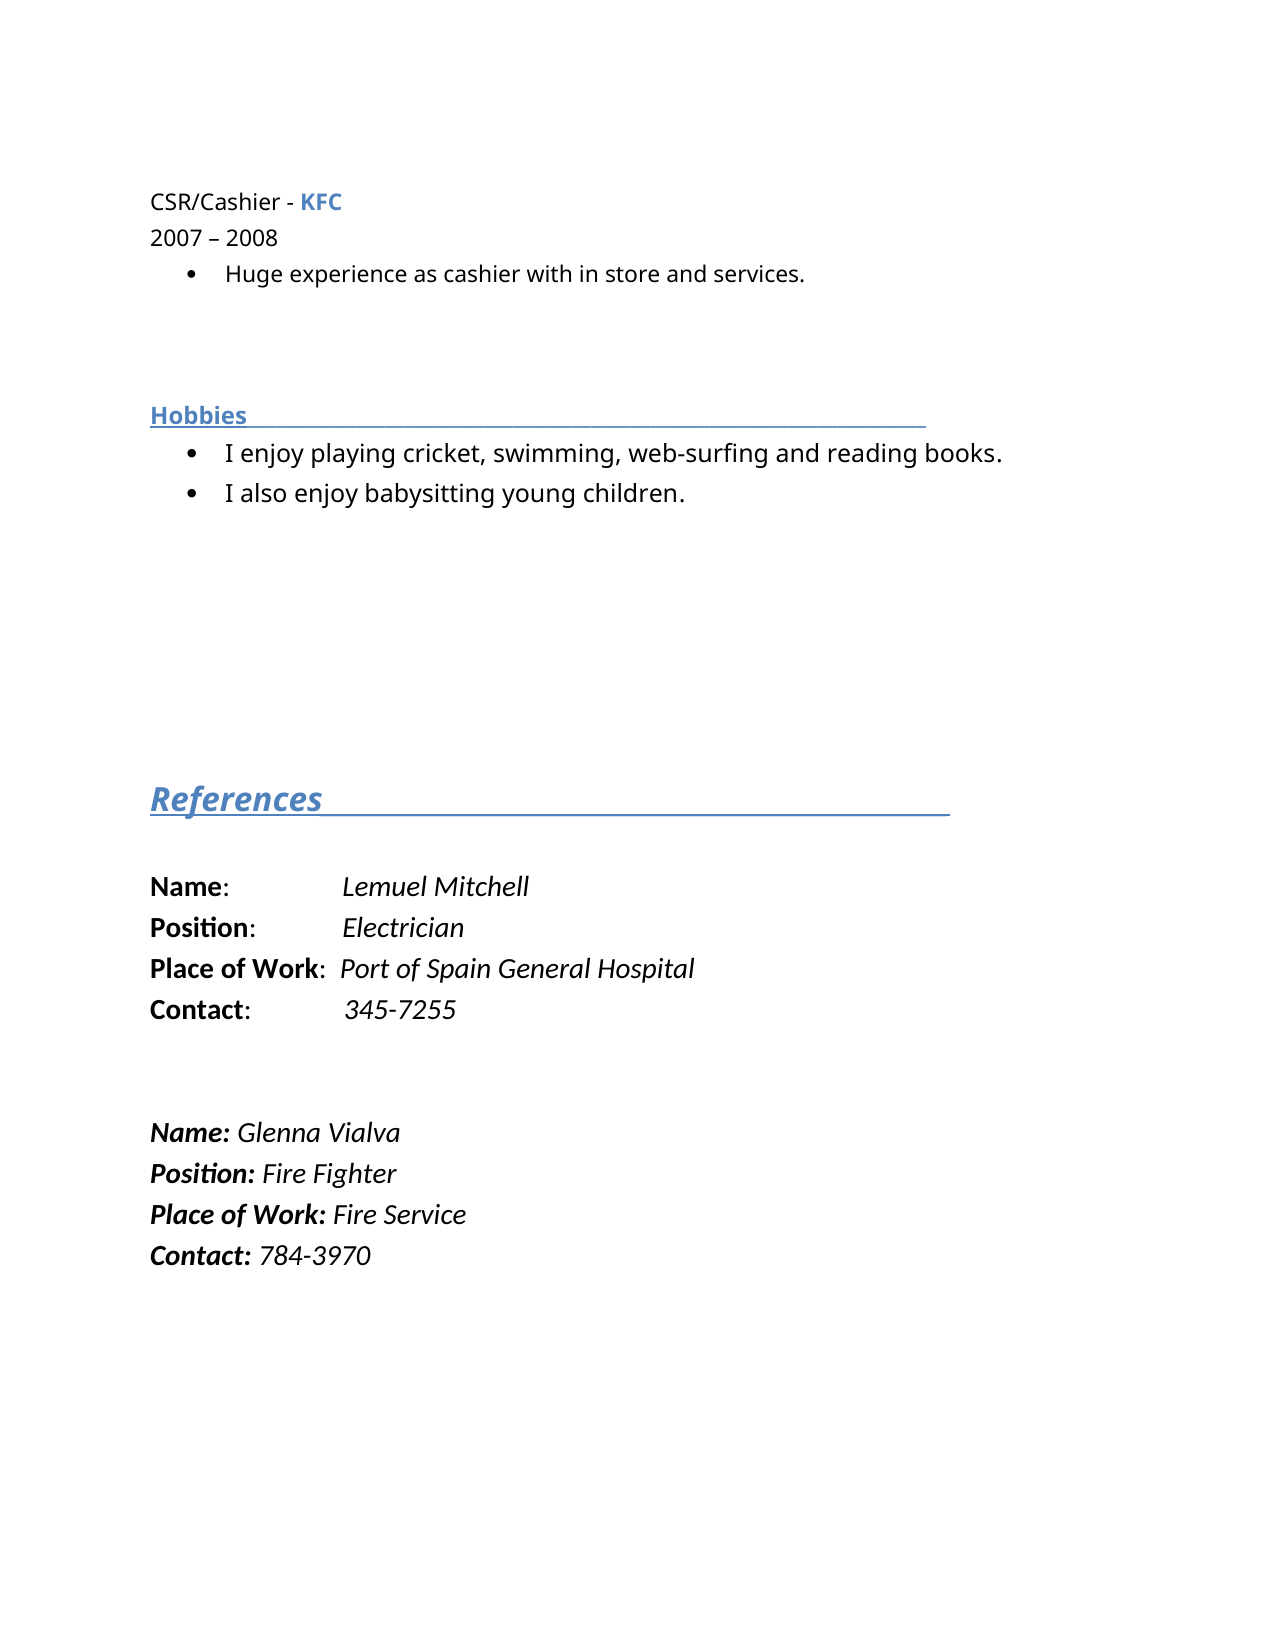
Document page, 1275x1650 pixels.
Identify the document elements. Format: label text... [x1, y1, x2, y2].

text Place of Work: Fire Service [150, 1196, 1125, 1232]
list References_______________________________________________ [150, 775, 1125, 821]
list Huge experience as cashier with in store and services. [187, 258, 1125, 289]
list I enjoy playing cricket, swimming, web-surfing and reading books. [187, 436, 1125, 470]
text Hobbies_____________________________________________________________________ [150, 399, 1125, 431]
text Name: Glenna Vialva [150, 1114, 1125, 1150]
text 2007 – 2008 [150, 222, 1125, 253]
text Position: Electrician [150, 909, 1125, 945]
text Contact: 784-3970 [150, 1237, 1125, 1273]
list I also enjoy babysitting young children. [187, 475, 1125, 509]
text Position: Fire Fighter [150, 1155, 1125, 1191]
text Contact: 345-7255 [150, 991, 1125, 1027]
text Name: Lemuel Mitchell [150, 868, 1125, 904]
text CSR/Cashier - KFC [150, 186, 1125, 217]
text Place of Work: [150, 950, 1125, 986]
